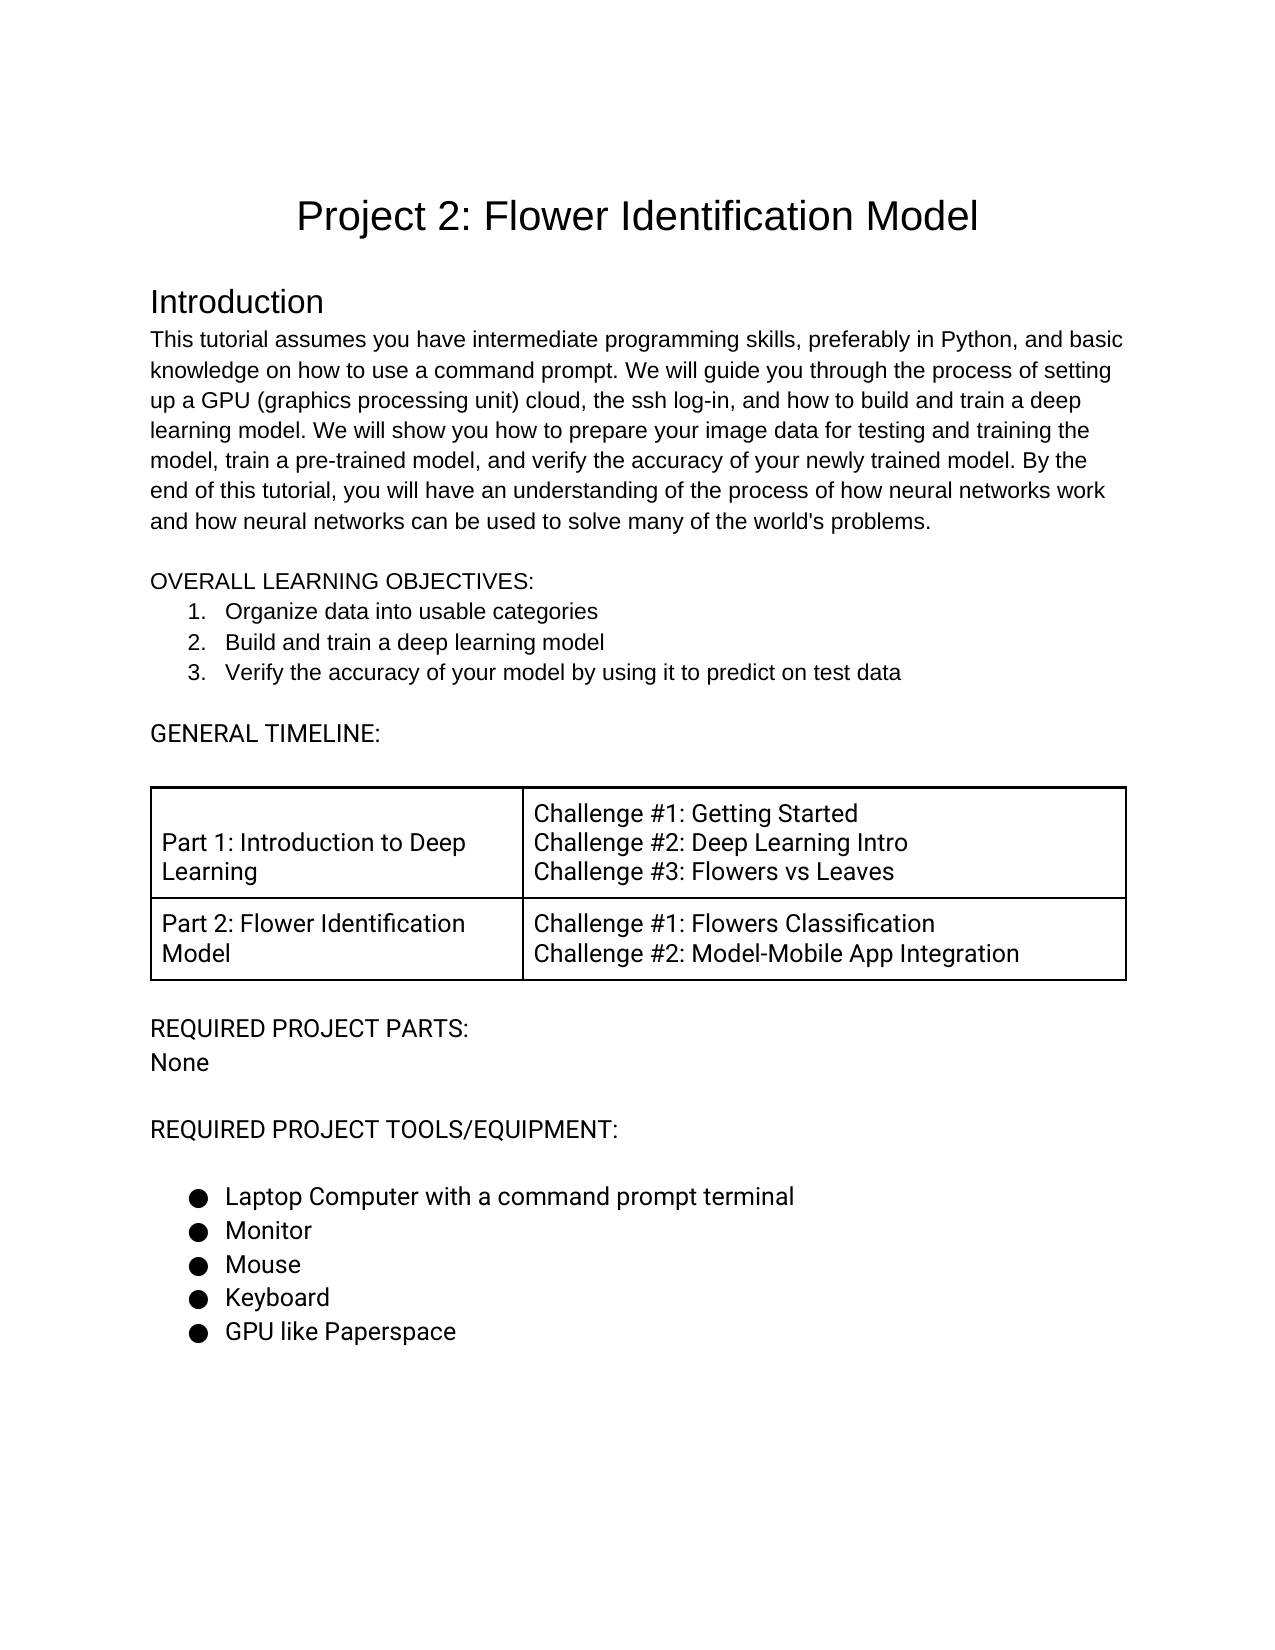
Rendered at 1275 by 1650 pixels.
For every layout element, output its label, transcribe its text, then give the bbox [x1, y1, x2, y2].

list Laptop Computer with a command prompt terminal [187, 1183, 1125, 1212]
table_header Challenge #1: Getting Started Challenge #2: Deep Learning Intro Challenge #3: Flowers vs Leaves [524, 789, 1125, 897]
table_cell Part 2: Flower Identification Model [152, 899, 522, 979]
text This tutorial assumes you have intermediate programming skills, preferably in Python, and basic knowledge on how to use a command prompt. We will guide you through the process of setting up a GPU (graphics processing unit) cloud, the ssh log-in, and how to build and train a deep learning model. We will show you how to prepare your image data for testing and training the model, train a pre-trained model, and verify the accuracy of your newly trained model. By the end of this tutorial, you will have an understanding of the process of how neural networks work and how neural networks can be used to solve many of the world's problems. [150, 326, 1125, 564]
text None [150, 1048, 1125, 1077]
list Keyboard [187, 1283, 1125, 1313]
text REQUIRED PROJECT TOOLS/EQUIPMENT: [150, 1115, 1125, 1144]
text Introduction [150, 282, 1125, 321]
list Build and train a deep learning model [187, 628, 1125, 655]
list GPU like Paperspace [187, 1317, 1125, 1346]
list Monitor [187, 1216, 1125, 1246]
list Mouse [187, 1250, 1125, 1279]
text REQUIRED PROJECT PARTS: [150, 1014, 1125, 1044]
list Organize data into usable categories [187, 598, 1125, 625]
text GENERAL TIMELINE: [150, 719, 1125, 748]
text OVERALL LEARNING OBJECTIVES: [150, 568, 1125, 594]
list Verify the accuracy of your model by using it to predict on test data [187, 659, 1125, 685]
table_header Part 1: Introduction to Deep Learning [152, 789, 522, 897]
subtitle Project 2: Flower Identification Model [150, 192, 1125, 239]
table_cell Challenge #1: Flowers Classification Challenge #2: Model-Mobile App Integration [524, 899, 1125, 979]
